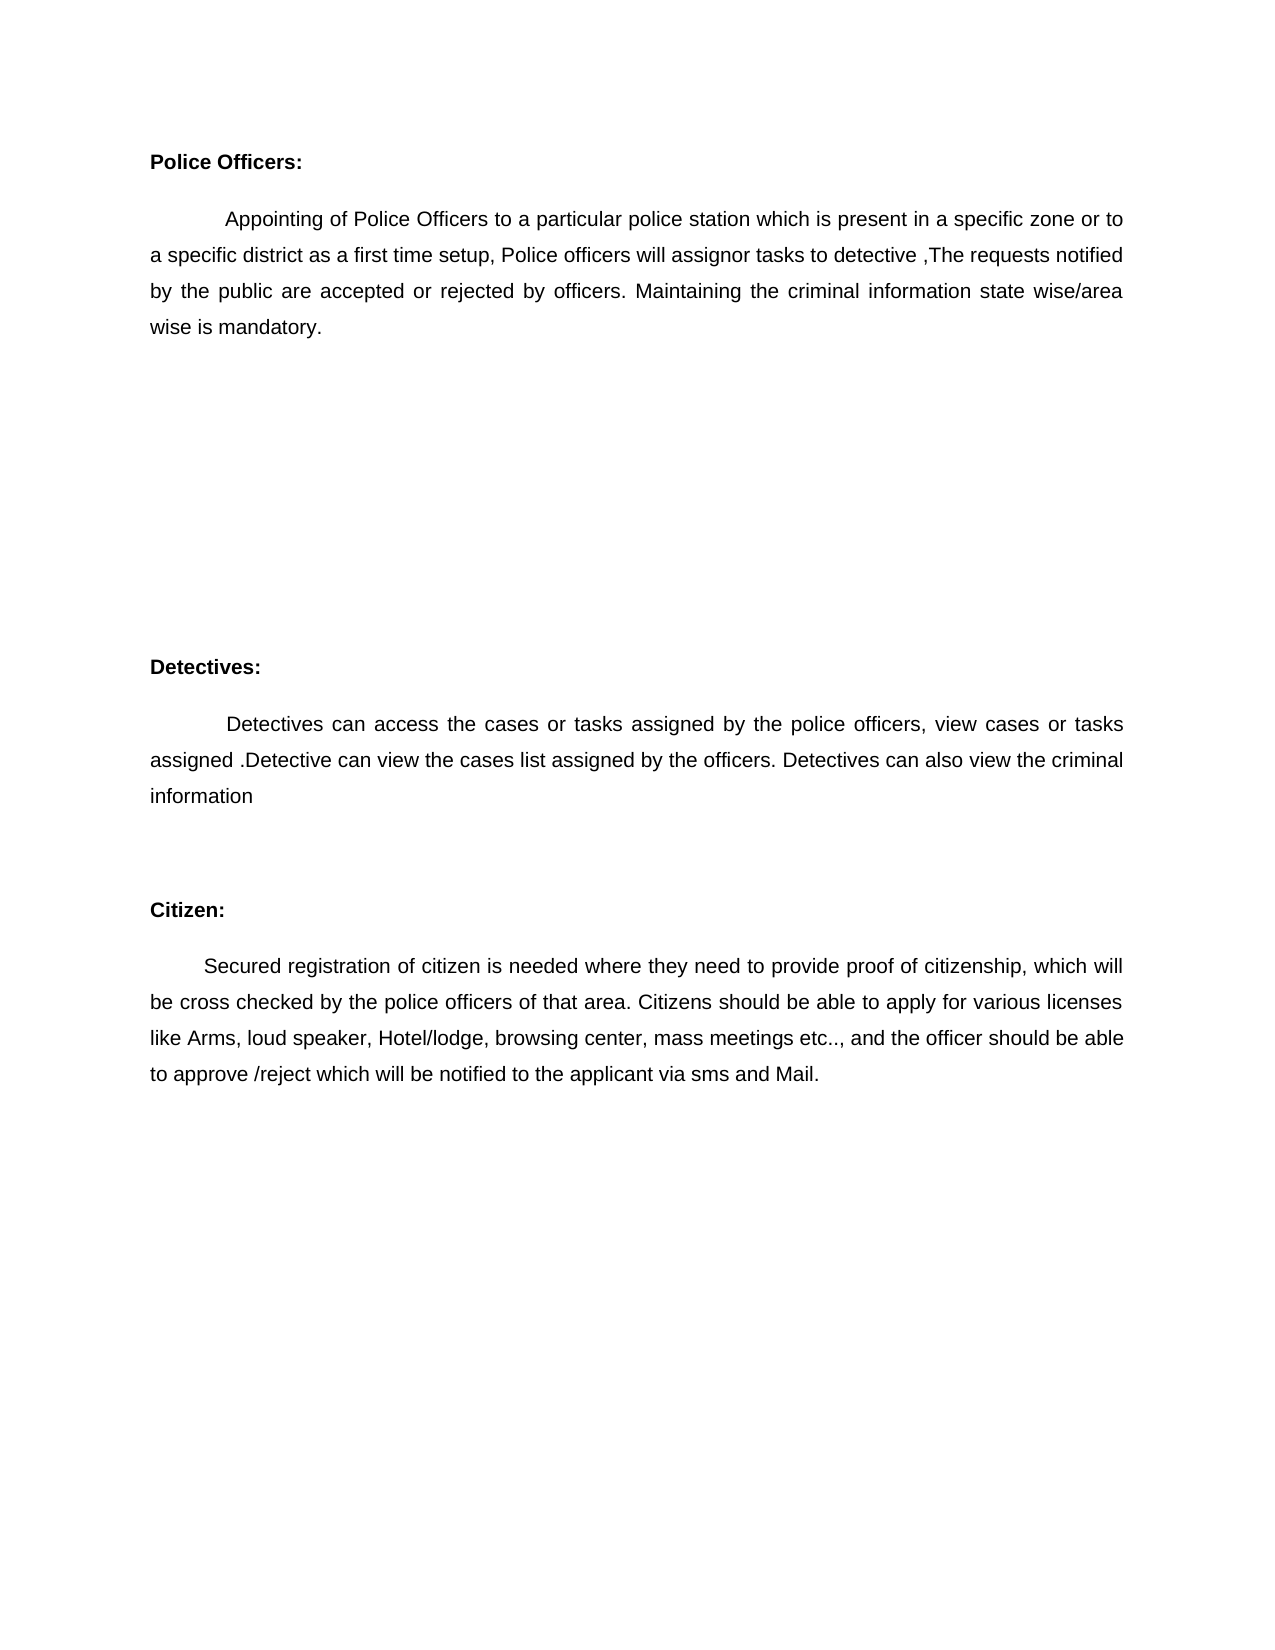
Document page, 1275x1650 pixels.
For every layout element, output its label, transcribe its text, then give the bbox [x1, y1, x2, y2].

text Detectives: [150, 655, 1125, 679]
text Police Officers: [150, 150, 1125, 174]
text Appointing of Police Officers to a particular police station which is present in a specific zone or to a specific district as a first time setup, Police officers will assignor tasks to detective ,The requests notified by the public are accepted or rejected by officers. Maintaining the criminal information state wise/area wise is mandatory. [150, 207, 1125, 338]
text Citizen: [150, 897, 1125, 921]
text Secured registration of citizen is needed where they need to provide proof of citizenship, which will be cross checked by the police officers of that area. Citizens should be able to apply for various licenses like Arms, loud speaker, Hotel/lodge, browsing center, mass meetings etc.., and the officer should be able to approve /reject which will be notified to the applicant via sms and Mail. [150, 954, 1125, 1086]
text Detectives can access the cases or tasks assigned by the police officers, view cases or tasks assigned .Detective can view the cases list assigned by the officers. Detectives can also view the criminal information [150, 712, 1125, 808]
